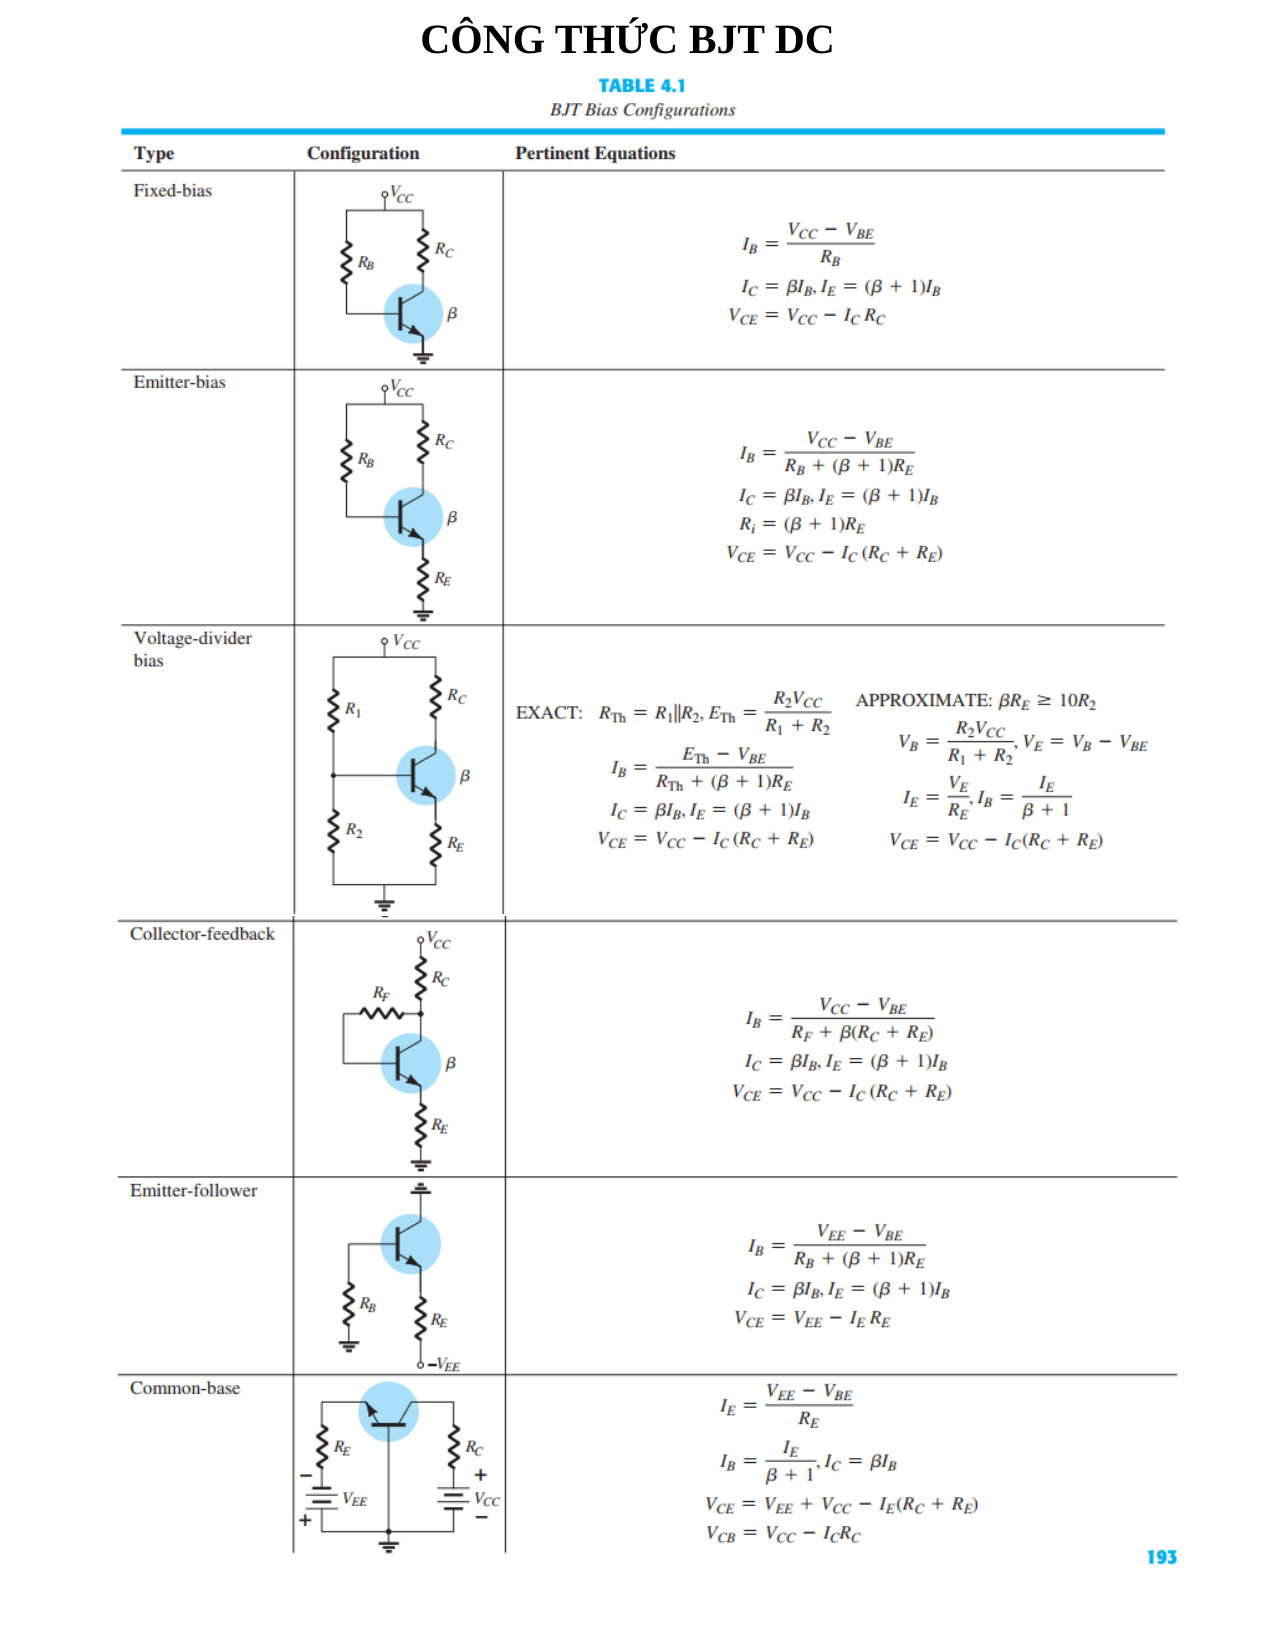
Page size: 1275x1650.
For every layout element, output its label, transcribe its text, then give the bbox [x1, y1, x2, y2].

picture [116, 916, 1183, 1574]
text CÔNG THỨC BJT DC [59, 15, 1196, 63]
picture [106, 66, 1179, 914]
